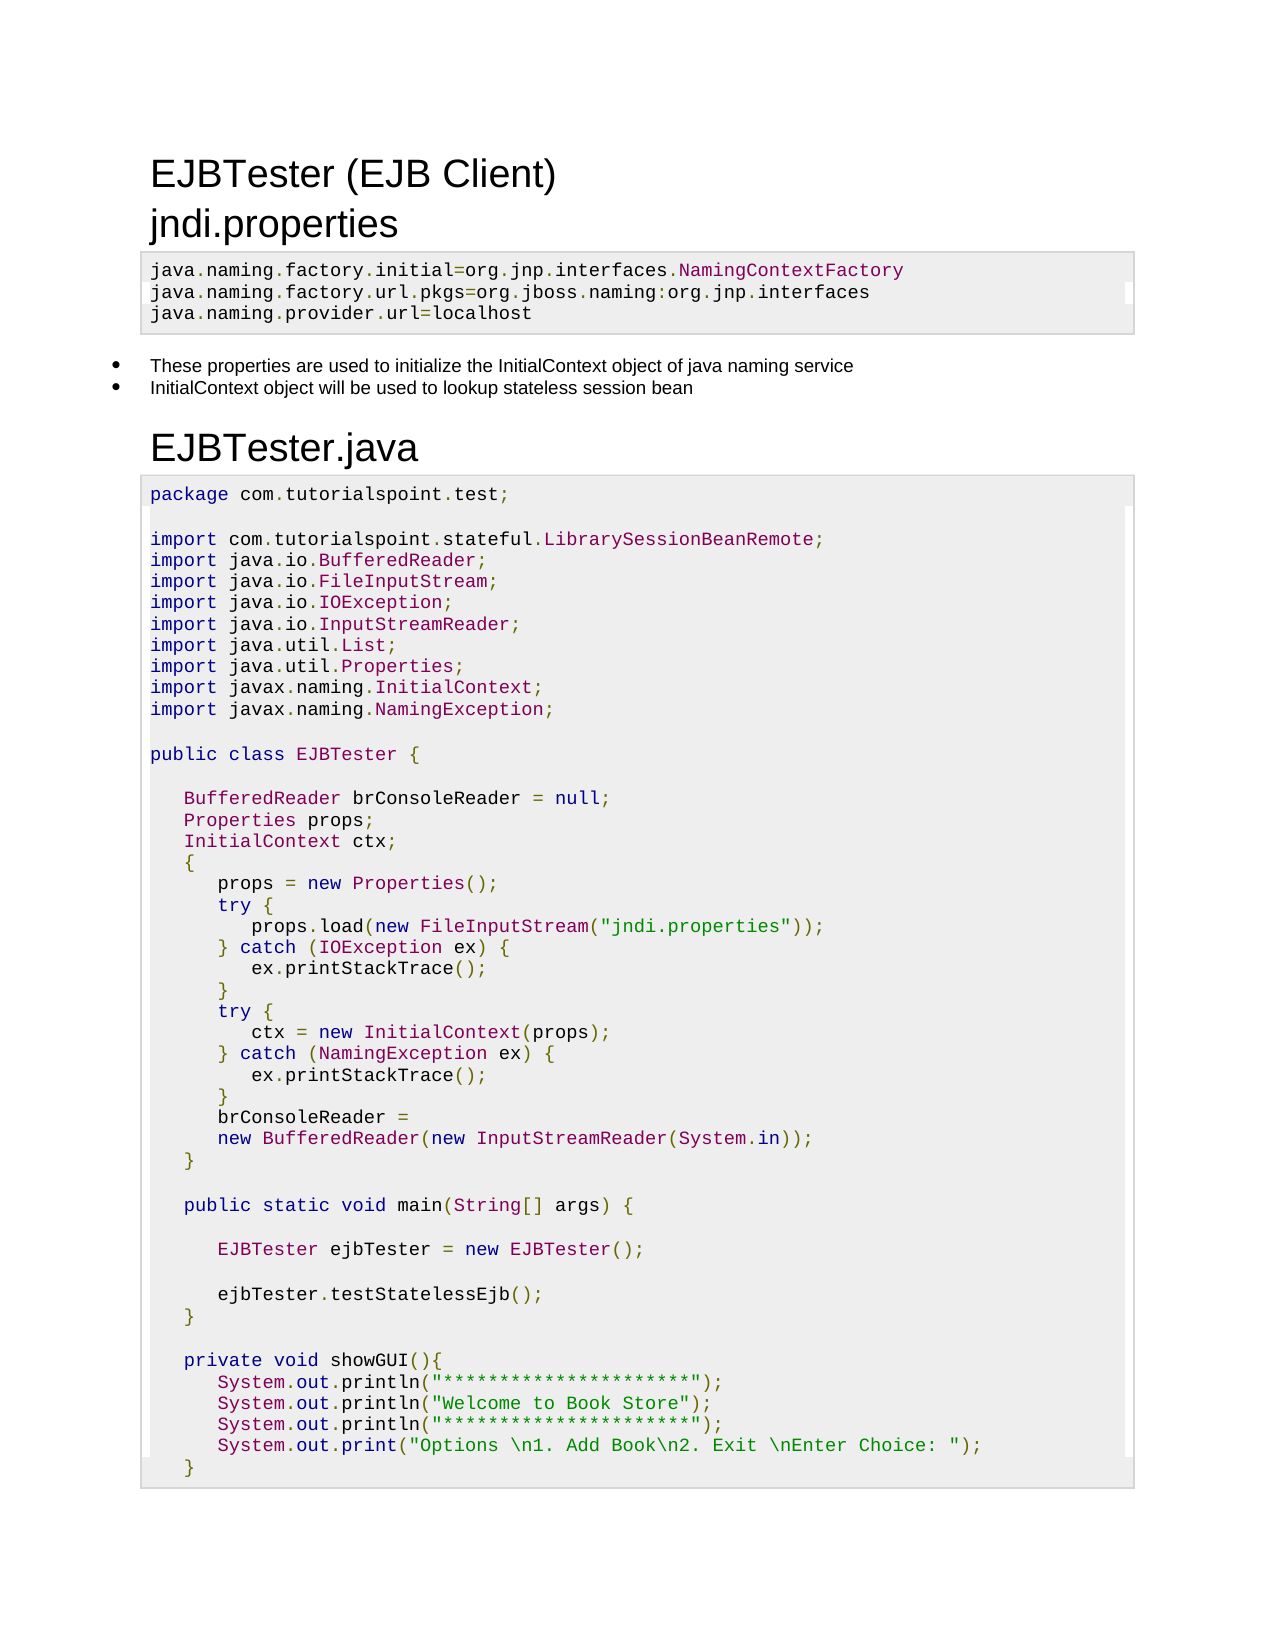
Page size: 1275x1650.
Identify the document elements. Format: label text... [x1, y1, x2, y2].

text ex.printStackTrace(); [150, 959, 1125, 980]
text import java.util.List; [150, 636, 1125, 657]
text } [150, 980, 1125, 1002]
list These properties are used to initialize the InitialContext object of java naming service [112, 355, 1125, 377]
text try { [150, 895, 1125, 917]
text import com.tutorialspoint.stateful.LibrarySessionBeanRemote; [150, 529, 1125, 551]
text public static void main(String[] args) { [150, 1195, 1125, 1217]
text brConsoleReader = [150, 1108, 1125, 1129]
text java.naming.provider.url=localhost [142, 294, 1133, 333]
text } catch (NamingException ex) { [150, 1044, 1125, 1065]
text } [150, 1087, 1125, 1108]
text BufferedReader brConsoleReader = null; [150, 789, 1125, 810]
text } [150, 1150, 1125, 1172]
text } [150, 1306, 1125, 1328]
text try { [150, 1002, 1125, 1023]
text { [150, 853, 1125, 874]
subtitle EJBTester.java [150, 424, 1120, 469]
text package com.tutorialspoint.test; [142, 476, 1133, 506]
text props.load(new FileInputStream("jndi.properties")); [150, 917, 1125, 938]
subtitle jndi.properties [150, 201, 1120, 246]
text System.out.println("**********************"); [150, 1415, 1125, 1436]
text import java.io.InputStreamReader; [150, 614, 1125, 636]
text InitialContext ctx; [150, 832, 1125, 853]
text import javax.naming.NamingException; [150, 699, 1125, 721]
text System.out.println("Welcome to Book Store"); [150, 1394, 1125, 1415]
text } [142, 1448, 1133, 1487]
text import java.io.IOException; [150, 593, 1125, 614]
text import java.io.FileInputStream; [150, 572, 1125, 593]
text import java.util.Properties; [150, 657, 1125, 678]
text java.naming.factory.initial=org.jnp.interfaces.NamingContextFactory [142, 253, 1133, 282]
text public class EJBTester { [150, 744, 1125, 766]
text props = new Properties(); [150, 874, 1125, 895]
text Properties props; [150, 810, 1125, 832]
text import javax.naming.InitialContext; [150, 678, 1125, 699]
text } catch (IOException ex) { [150, 938, 1125, 959]
list InitialContext object will be used to lookup stateless session bean [112, 377, 1125, 399]
text private void showGUI(){ [150, 1351, 1125, 1372]
subtitle EJBTester (EJB Client) [150, 150, 1120, 196]
text ex.printStackTrace(); [150, 1065, 1125, 1087]
text System.out.println("**********************"); [150, 1372, 1125, 1394]
text ejbTester.testStatelessEjb(); [150, 1285, 1125, 1306]
text new BufferedReader(new InputStreamReader(System.in)); [150, 1129, 1125, 1150]
text ctx = new InitialContext(props); [150, 1023, 1125, 1044]
text EJBTester ejbTester = new EJBTester(); [150, 1240, 1125, 1261]
text import java.io.BufferedReader; [150, 551, 1125, 572]
